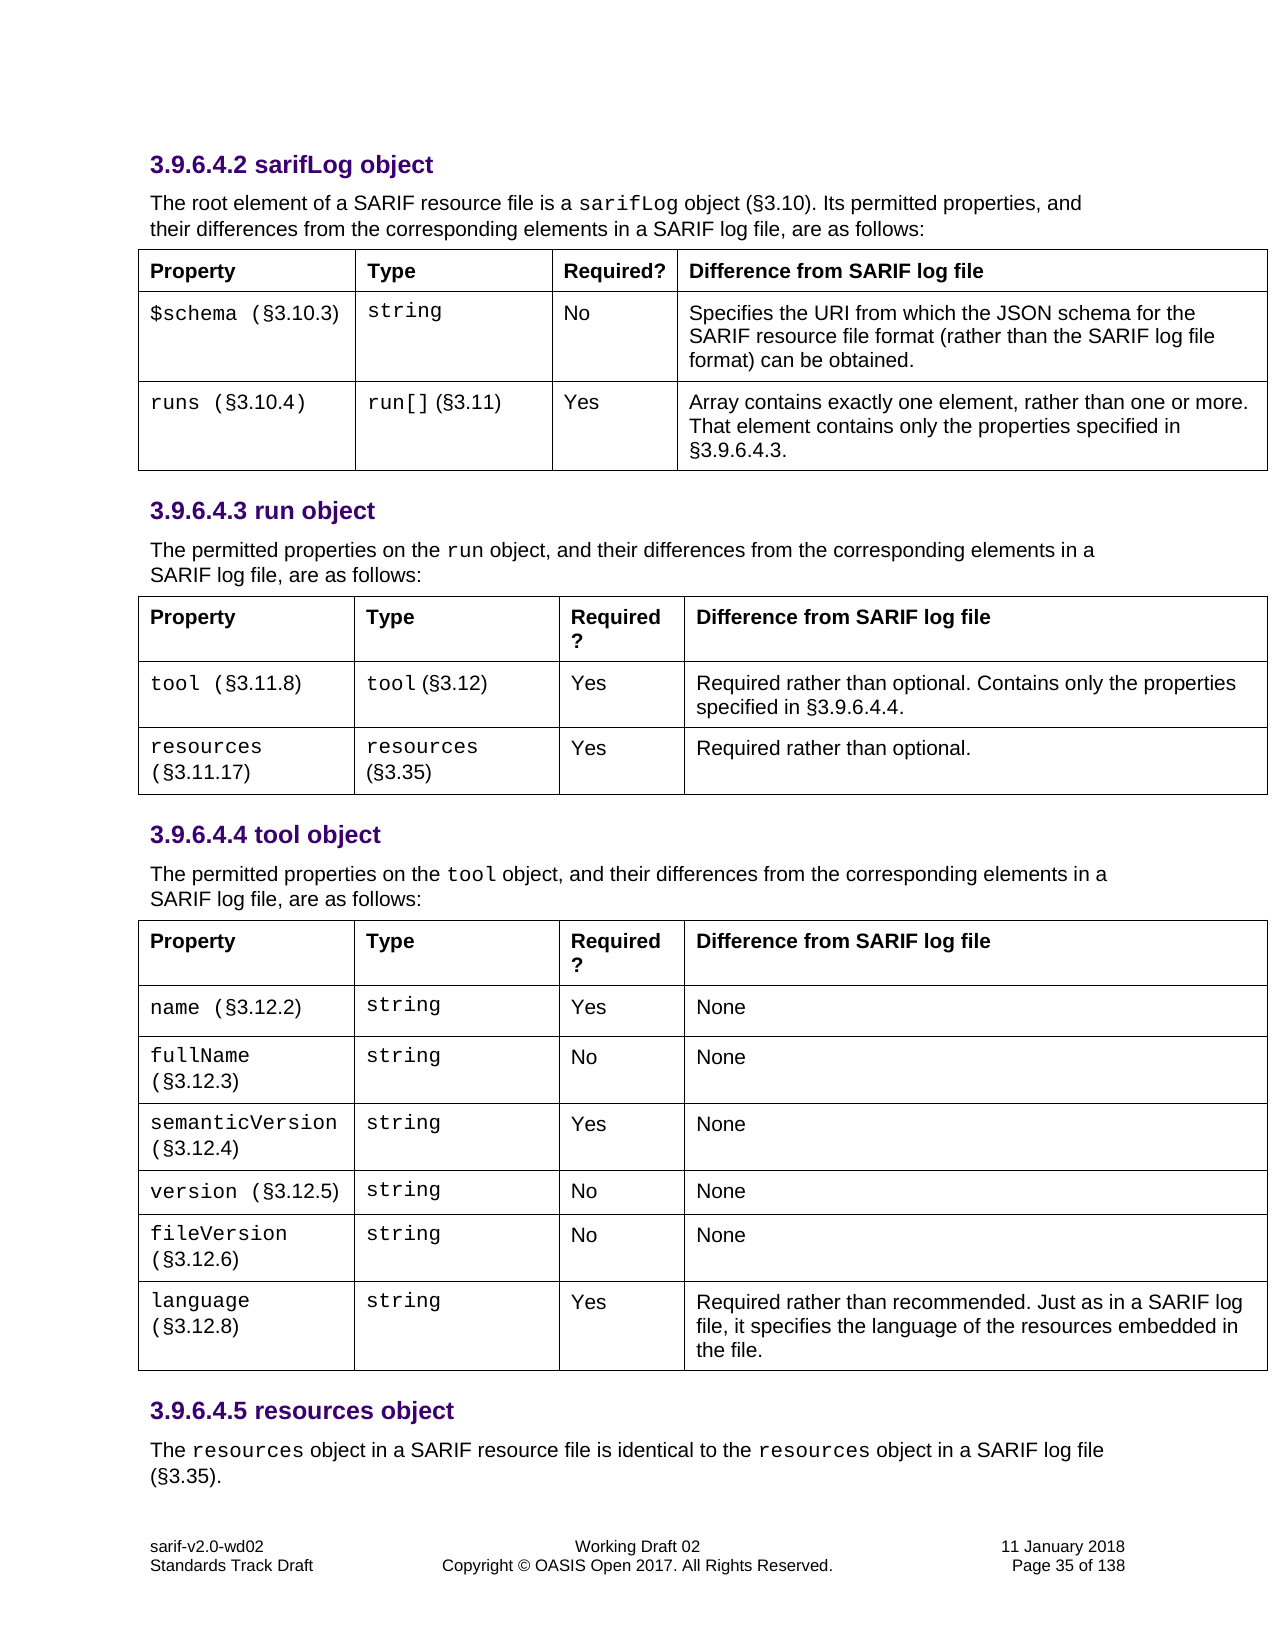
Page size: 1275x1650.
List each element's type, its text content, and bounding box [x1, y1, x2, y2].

text The resources object in a SARIF resource file is identical to the resources object in a SARIF log file (§3.35). [150, 1438, 1125, 1487]
text The root element of a SARIF resource file is a sarifLog object (§3.10). Its permitted properties, and their differences from the corresponding elements in a SARIF log file, are as follows: [150, 191, 1125, 241]
subtitle tool object [150, 820, 1125, 849]
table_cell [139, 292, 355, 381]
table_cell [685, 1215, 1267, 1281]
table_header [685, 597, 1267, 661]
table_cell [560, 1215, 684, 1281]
subtitle resources object [150, 1396, 1125, 1425]
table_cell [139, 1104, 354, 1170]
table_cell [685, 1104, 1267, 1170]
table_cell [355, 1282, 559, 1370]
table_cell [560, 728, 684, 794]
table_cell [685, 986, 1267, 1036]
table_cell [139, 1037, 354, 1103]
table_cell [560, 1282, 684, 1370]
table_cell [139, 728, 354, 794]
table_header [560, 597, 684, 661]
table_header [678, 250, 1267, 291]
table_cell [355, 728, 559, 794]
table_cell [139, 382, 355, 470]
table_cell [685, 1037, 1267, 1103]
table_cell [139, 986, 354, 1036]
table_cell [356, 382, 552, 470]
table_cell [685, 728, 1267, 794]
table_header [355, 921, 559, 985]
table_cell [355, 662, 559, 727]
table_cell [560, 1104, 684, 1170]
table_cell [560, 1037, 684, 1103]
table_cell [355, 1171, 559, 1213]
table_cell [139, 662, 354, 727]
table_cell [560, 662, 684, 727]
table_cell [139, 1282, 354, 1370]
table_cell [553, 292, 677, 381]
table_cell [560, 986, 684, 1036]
text The permitted properties on the tool object, and their differences from the corresponding elements in a SARIF log file, are as follows: [150, 861, 1125, 911]
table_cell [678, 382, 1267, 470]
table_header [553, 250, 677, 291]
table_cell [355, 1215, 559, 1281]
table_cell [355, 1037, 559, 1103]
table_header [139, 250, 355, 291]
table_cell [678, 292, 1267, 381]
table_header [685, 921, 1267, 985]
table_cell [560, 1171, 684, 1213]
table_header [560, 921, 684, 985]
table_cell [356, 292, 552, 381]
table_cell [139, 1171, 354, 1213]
text The permitted properties on the run object, and their differences from the corresponding elements in a SARIF log file, are as follows: [150, 537, 1125, 587]
subtitle sarifLog object [150, 150, 1125, 179]
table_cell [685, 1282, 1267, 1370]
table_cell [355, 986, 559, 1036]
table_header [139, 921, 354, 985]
subtitle run object [150, 496, 1125, 525]
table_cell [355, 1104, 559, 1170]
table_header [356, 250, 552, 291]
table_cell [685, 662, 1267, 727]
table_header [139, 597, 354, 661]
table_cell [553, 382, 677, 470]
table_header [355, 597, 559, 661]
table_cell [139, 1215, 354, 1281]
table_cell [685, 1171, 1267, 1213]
